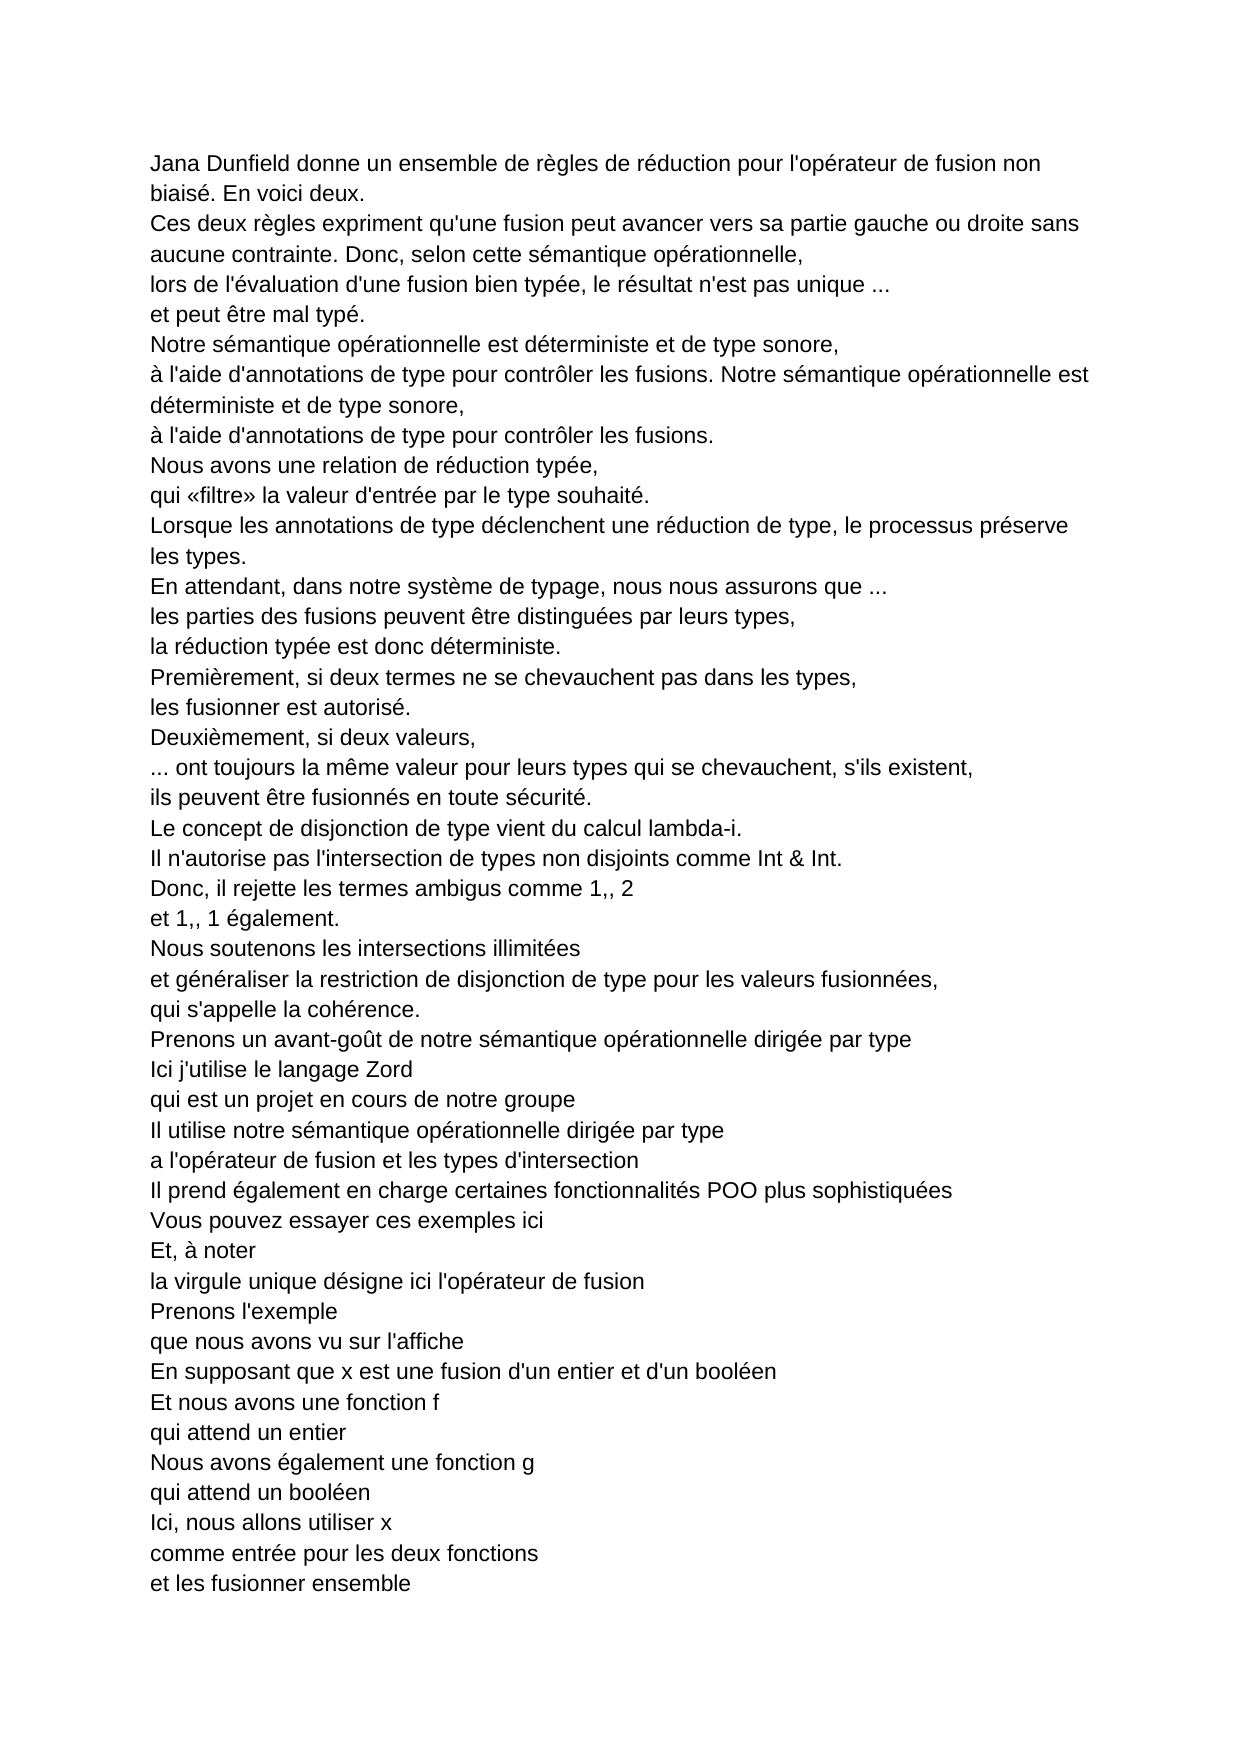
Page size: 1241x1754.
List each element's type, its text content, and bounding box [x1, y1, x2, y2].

text comme entrée pour les deux fonctions [150, 1539, 1090, 1566]
text lors de l'évaluation d'une fusion bien typée, le résultat n'est pas unique ... [150, 271, 1090, 297]
text Notre sémantique opérationnelle est déterministe et de type sonore, [150, 331, 1090, 358]
text Prenons un avant-goût de notre sémantique opérationnelle dirigée par type [150, 1026, 1090, 1052]
text que nous avons vu sur l'affiche [150, 1328, 1090, 1354]
text qui est un projet en cours de notre groupe [150, 1086, 1090, 1113]
text ... ont toujours la même valeur pour leurs types qui se chevauchent, s'ils existent, [150, 754, 1090, 781]
text Nous soutenons les intersections illimitées [150, 935, 1090, 962]
text et les fusionner ensemble [150, 1570, 1090, 1596]
text Vous pouvez essayer ces exemples ici [150, 1207, 1090, 1234]
text Ici j'utilise le langage Zord [150, 1056, 1090, 1083]
text Jana Dunfield donne un ensemble de règles de réduction pour l'opérateur de fusion non biaisé. En voici deux. [150, 150, 1090, 207]
text à l'aide d'annotations de type pour contrôler les fusions. Notre sémantique opérationnelle est déterministe et de type sonore, [150, 361, 1090, 418]
text à l'aide d'annotations de type pour contrôler les fusions. [150, 422, 1090, 448]
text la virgule unique désigne ici l'opérateur de fusion [150, 1268, 1090, 1294]
text En attendant, dans notre système de typage, nous nous assurons que ... [150, 573, 1090, 599]
text ils peuvent être fusionnés en toute sécurité. [150, 784, 1090, 811]
text En supposant que x est une fusion d'un entier et d'un booléen [150, 1358, 1090, 1385]
text et peut être mal typé. [150, 301, 1090, 327]
text qui «filtre» la valeur d'entrée par le type souhaité. [150, 482, 1090, 509]
text la réduction typée est donc déterministe. [150, 633, 1090, 660]
text Ces deux règles expriment qu'une fusion peut avancer vers sa partie gauche ou droite sans aucune contrainte. Donc, selon cette sémantique opérationnelle, [150, 210, 1090, 267]
text les parties des fusions peuvent être distinguées par leurs types, [150, 603, 1090, 629]
text Donc, il rejette les termes ambigus comme 1,, 2 [150, 875, 1090, 901]
text Nous avons une relation de réduction typée, [150, 452, 1090, 478]
text qui attend un entier [150, 1419, 1090, 1445]
text Et, à noter [150, 1237, 1090, 1264]
text et généraliser la restriction de disjonction de type pour les valeurs fusionnées, [150, 966, 1090, 992]
text qui s'appelle la cohérence. [150, 996, 1090, 1022]
text Il utilise notre sémantique opérationnelle dirigée par type [150, 1117, 1090, 1143]
text Premièrement, si deux termes ne se chevauchent pas dans les types, [150, 663, 1090, 690]
text Ici, nous allons utiliser x [150, 1509, 1090, 1536]
text Il n'autorise pas l'intersection de types non disjoints comme Int & Int. [150, 845, 1090, 871]
text Nous avons également une fonction g [150, 1449, 1090, 1475]
text les fusionner est autorisé. [150, 694, 1090, 720]
text qui attend un booléen [150, 1479, 1090, 1506]
text Prenons l'exemple [150, 1298, 1090, 1324]
text Il prend également en charge certaines fonctionnalités POO plus sophistiquées [150, 1177, 1090, 1203]
text Lorsque les annotations de type déclenchent une réduction de type, le processus préserve les types. [150, 512, 1090, 569]
text Le concept de disjonction de type vient du calcul lambda-i. [150, 814, 1090, 841]
text Et nous avons une fonction f [150, 1388, 1090, 1415]
text et 1,, 1 également. [150, 905, 1090, 932]
text Deuxièmement, si deux valeurs, [150, 724, 1090, 750]
text a l'opérateur de fusion et les types d'intersection [150, 1147, 1090, 1173]
